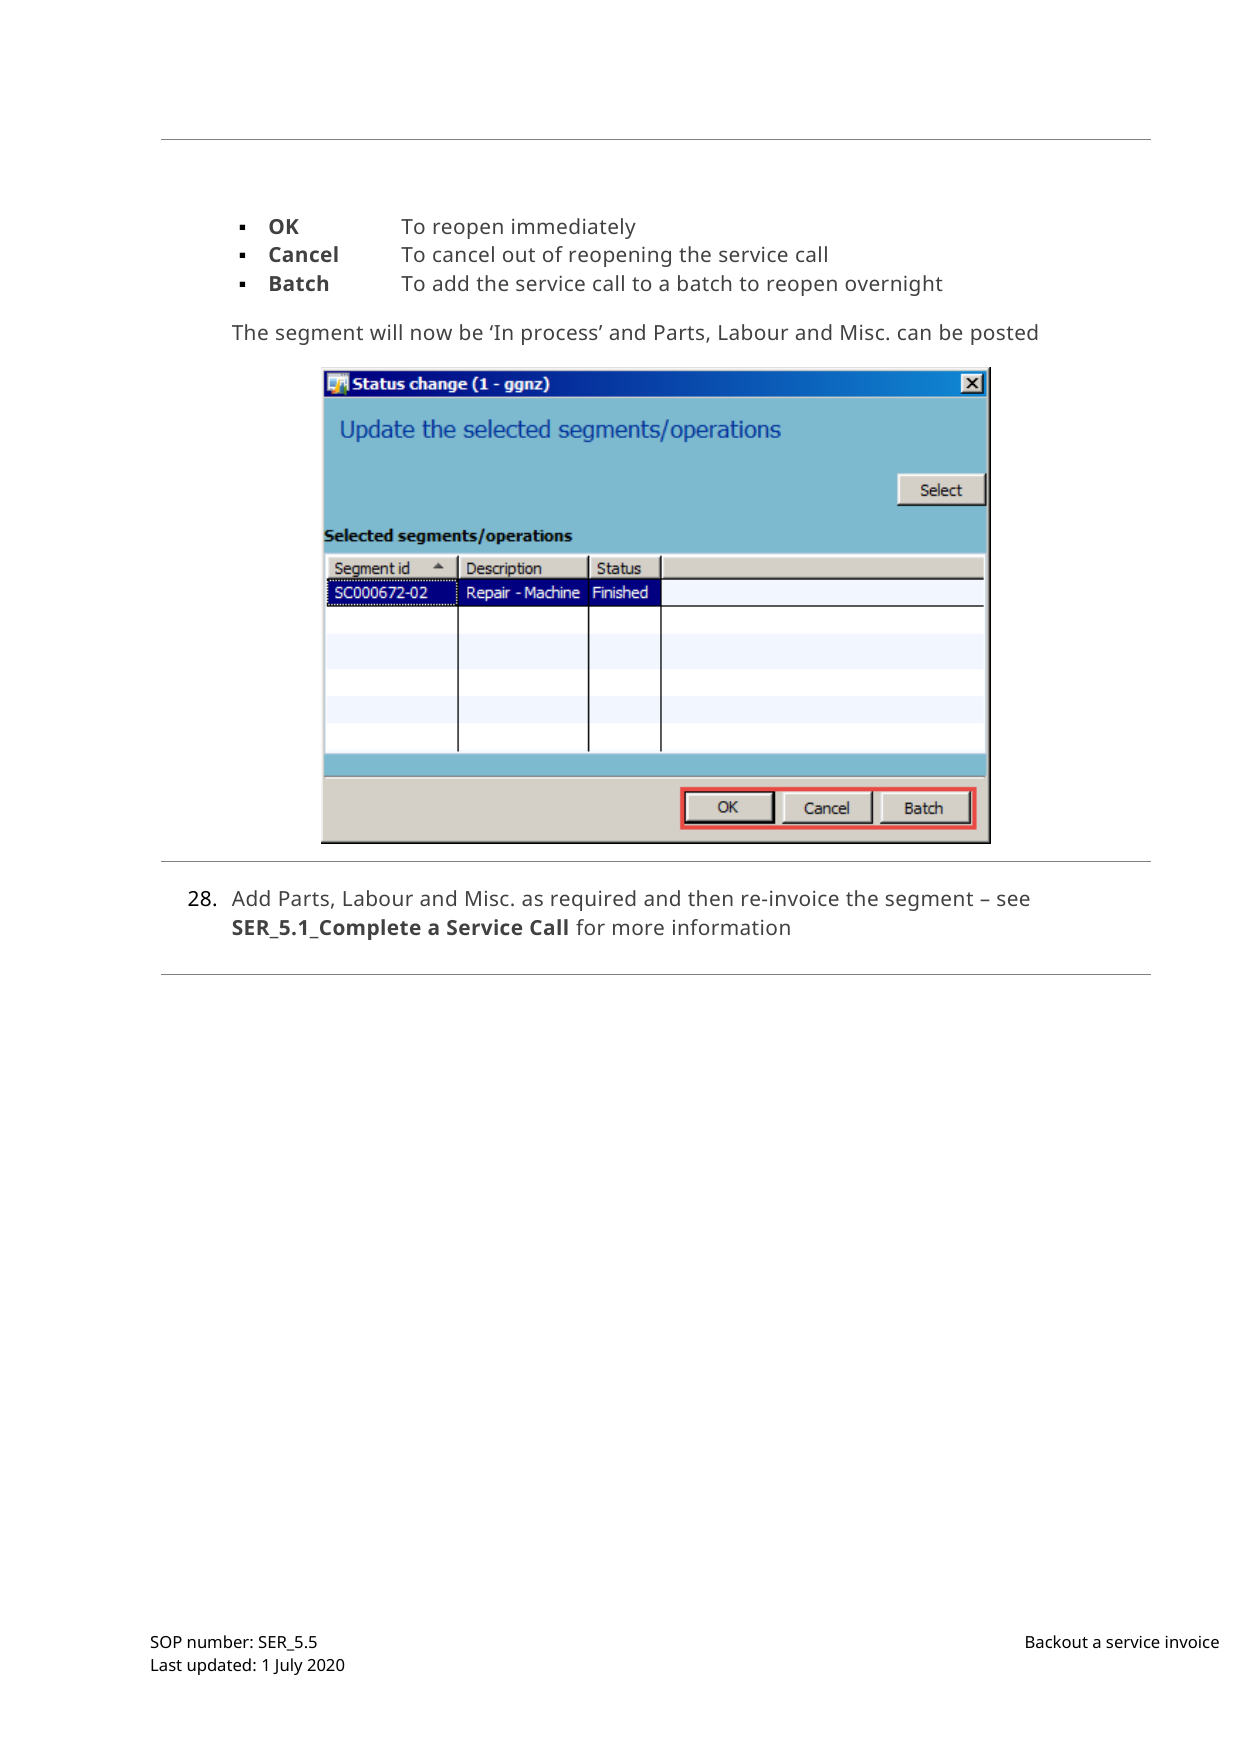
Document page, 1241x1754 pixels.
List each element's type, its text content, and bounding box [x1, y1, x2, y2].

table_cell Add Parts, Labour and Misc. as required and then re-invoice the segment – see SER_5.1_Complete a Service Call for more information [161, 862, 1151, 974]
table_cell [161, 140, 1151, 861]
picture [321, 367, 991, 844]
